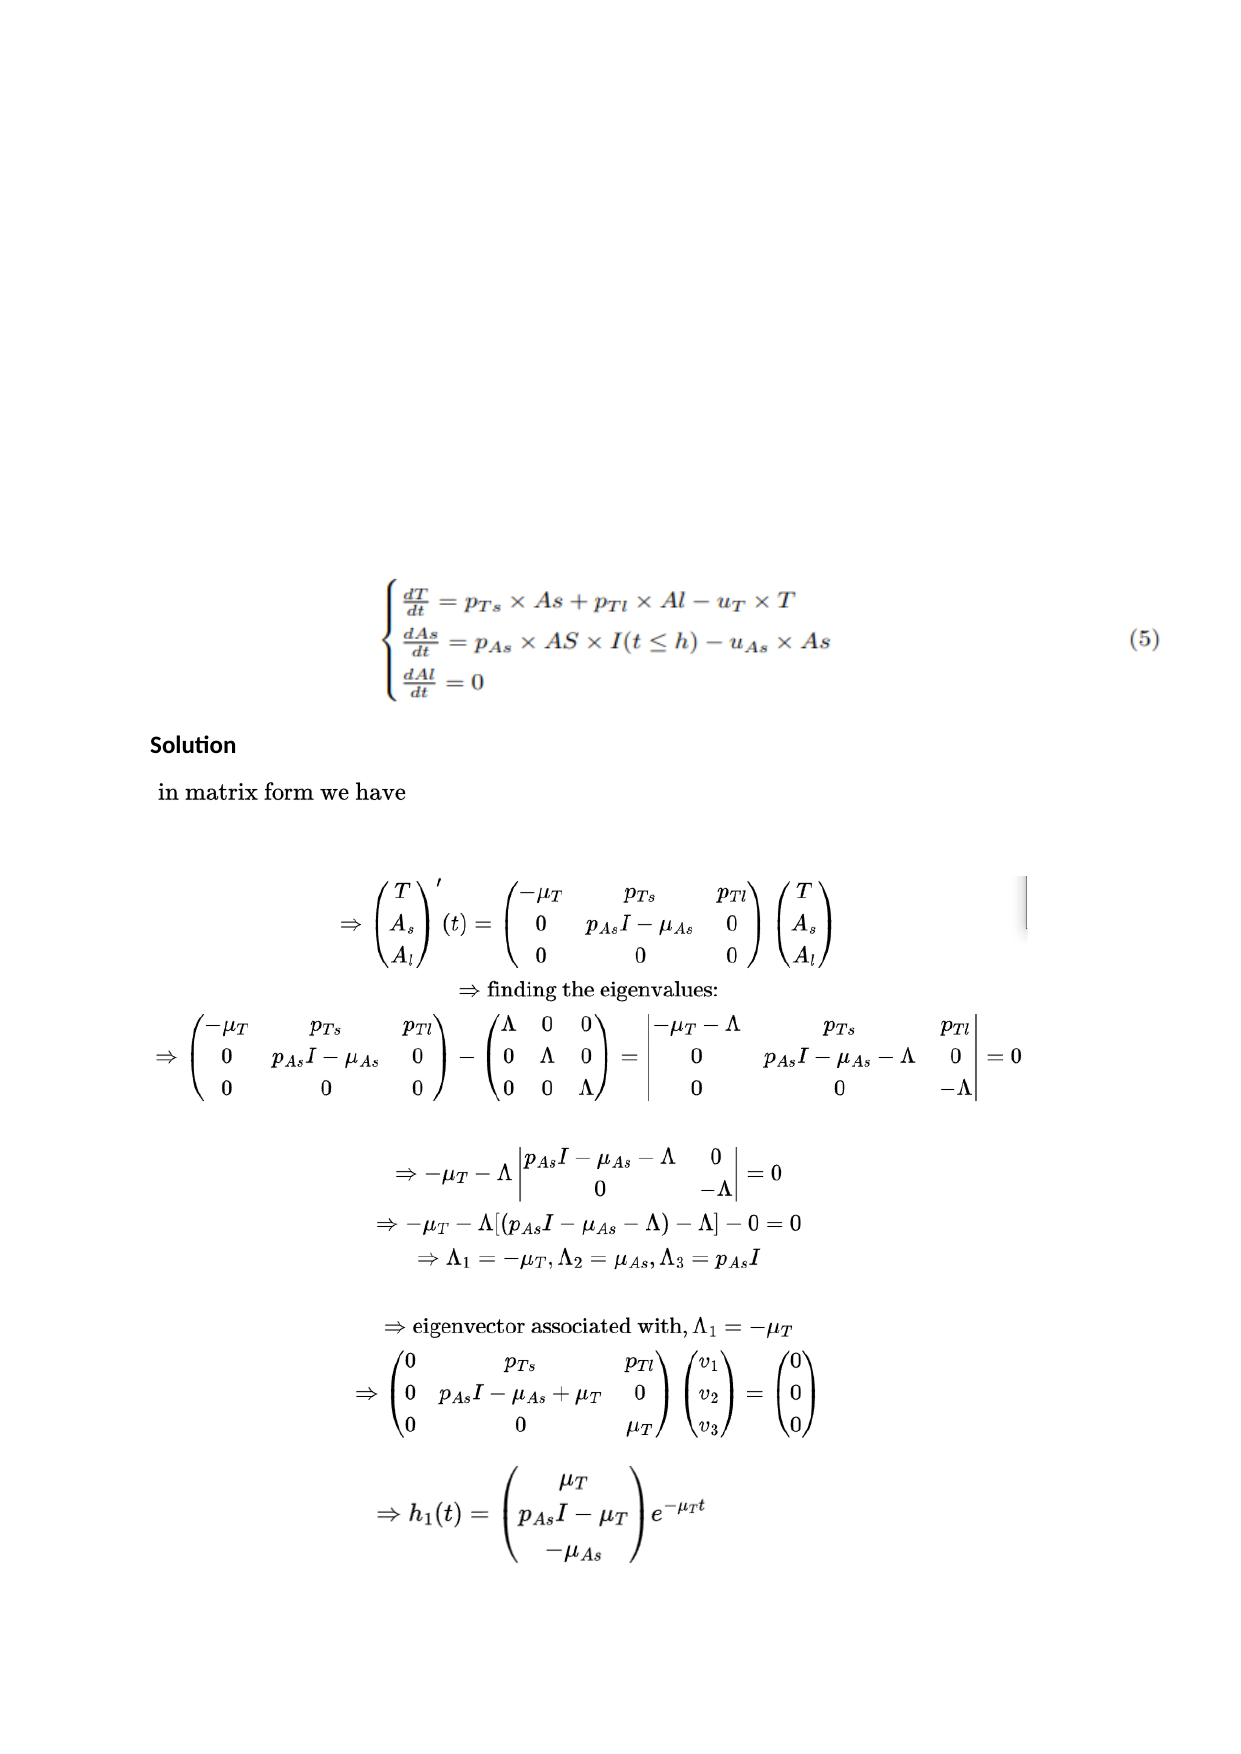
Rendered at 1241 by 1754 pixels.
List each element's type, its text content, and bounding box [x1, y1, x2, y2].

picture [150, 779, 420, 808]
picture [150, 571, 1199, 711]
picture [150, 876, 1028, 1441]
picture [150, 1460, 989, 1568]
text Solution [150, 730, 1090, 760]
